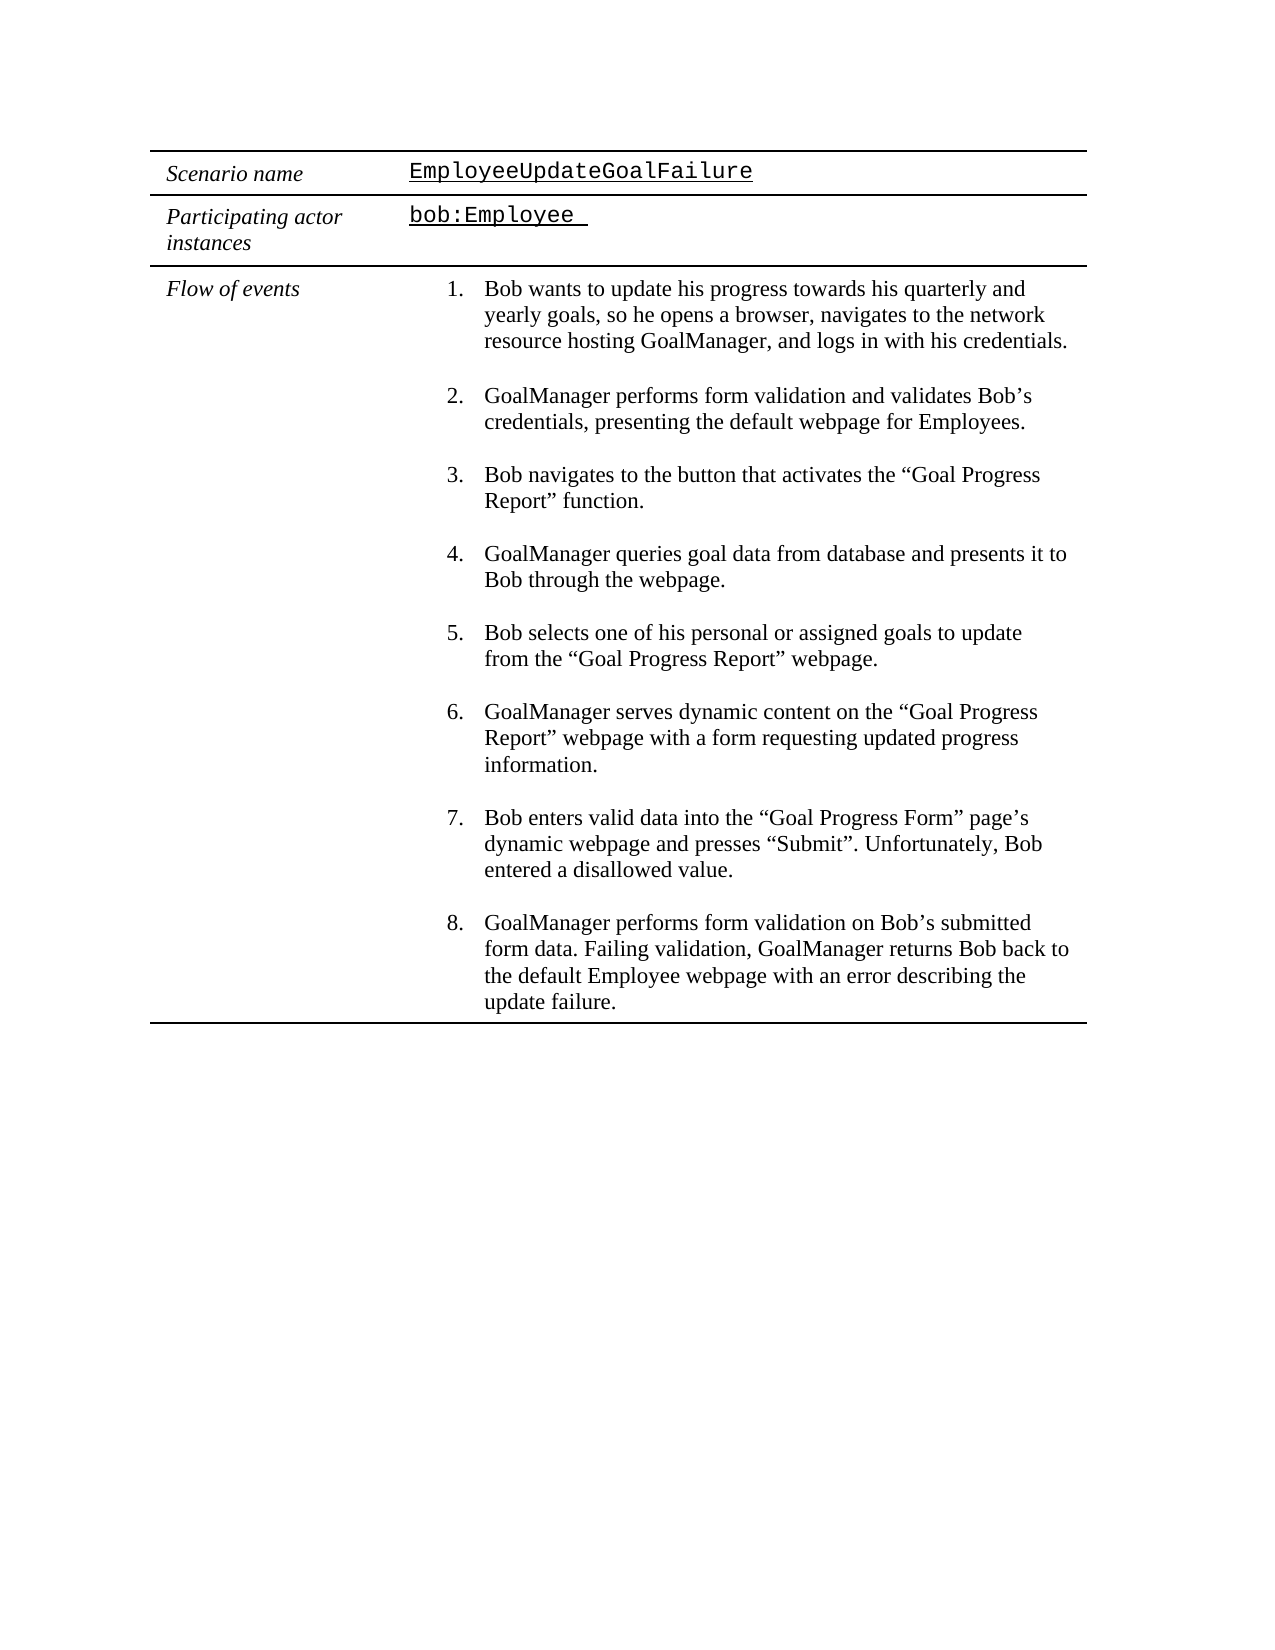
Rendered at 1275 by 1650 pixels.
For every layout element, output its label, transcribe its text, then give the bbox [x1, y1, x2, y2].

table_cell Bob wants to update his progress towards his quarterly and yearly goals, so he opens a browser, navigates to the network resource hosting GoalManager, and logs in with his credentials. GoalManager performs form validation and validates Bob’s credentials, presenting the default webpage for Employees. Bob navigates to the button that activates the “Goal Progress Report” function. GoalManager queries goal data from database and presents it to Bob through the webpage. Bob selects one of his personal or assigned goals to update from the “Goal Progress Report” webpage. GoalManager serves dynamic content on the “Goal Progress Report” webpage with a form requesting updated progress information. Bob enters valid data into the “Goal Progress Form” page’s dynamic webpage and presses “Submit”. Unfortunately, Bob entered a disallowed value. GoalManager performs form validation on Bob’s submitted form data. Failing validation, GoalManager returns Bob back to the default Employee webpage with an error describing the update failure. [393, 267, 1087, 1022]
table_header EmployeeUpdateGoalFailure [393, 152, 1087, 193]
table_cell Participating actor instances [150, 196, 393, 265]
table_header Scenario name [150, 152, 393, 193]
table_cell Flow of events [150, 267, 393, 1022]
table_cell bob:Employee [393, 196, 1087, 265]
